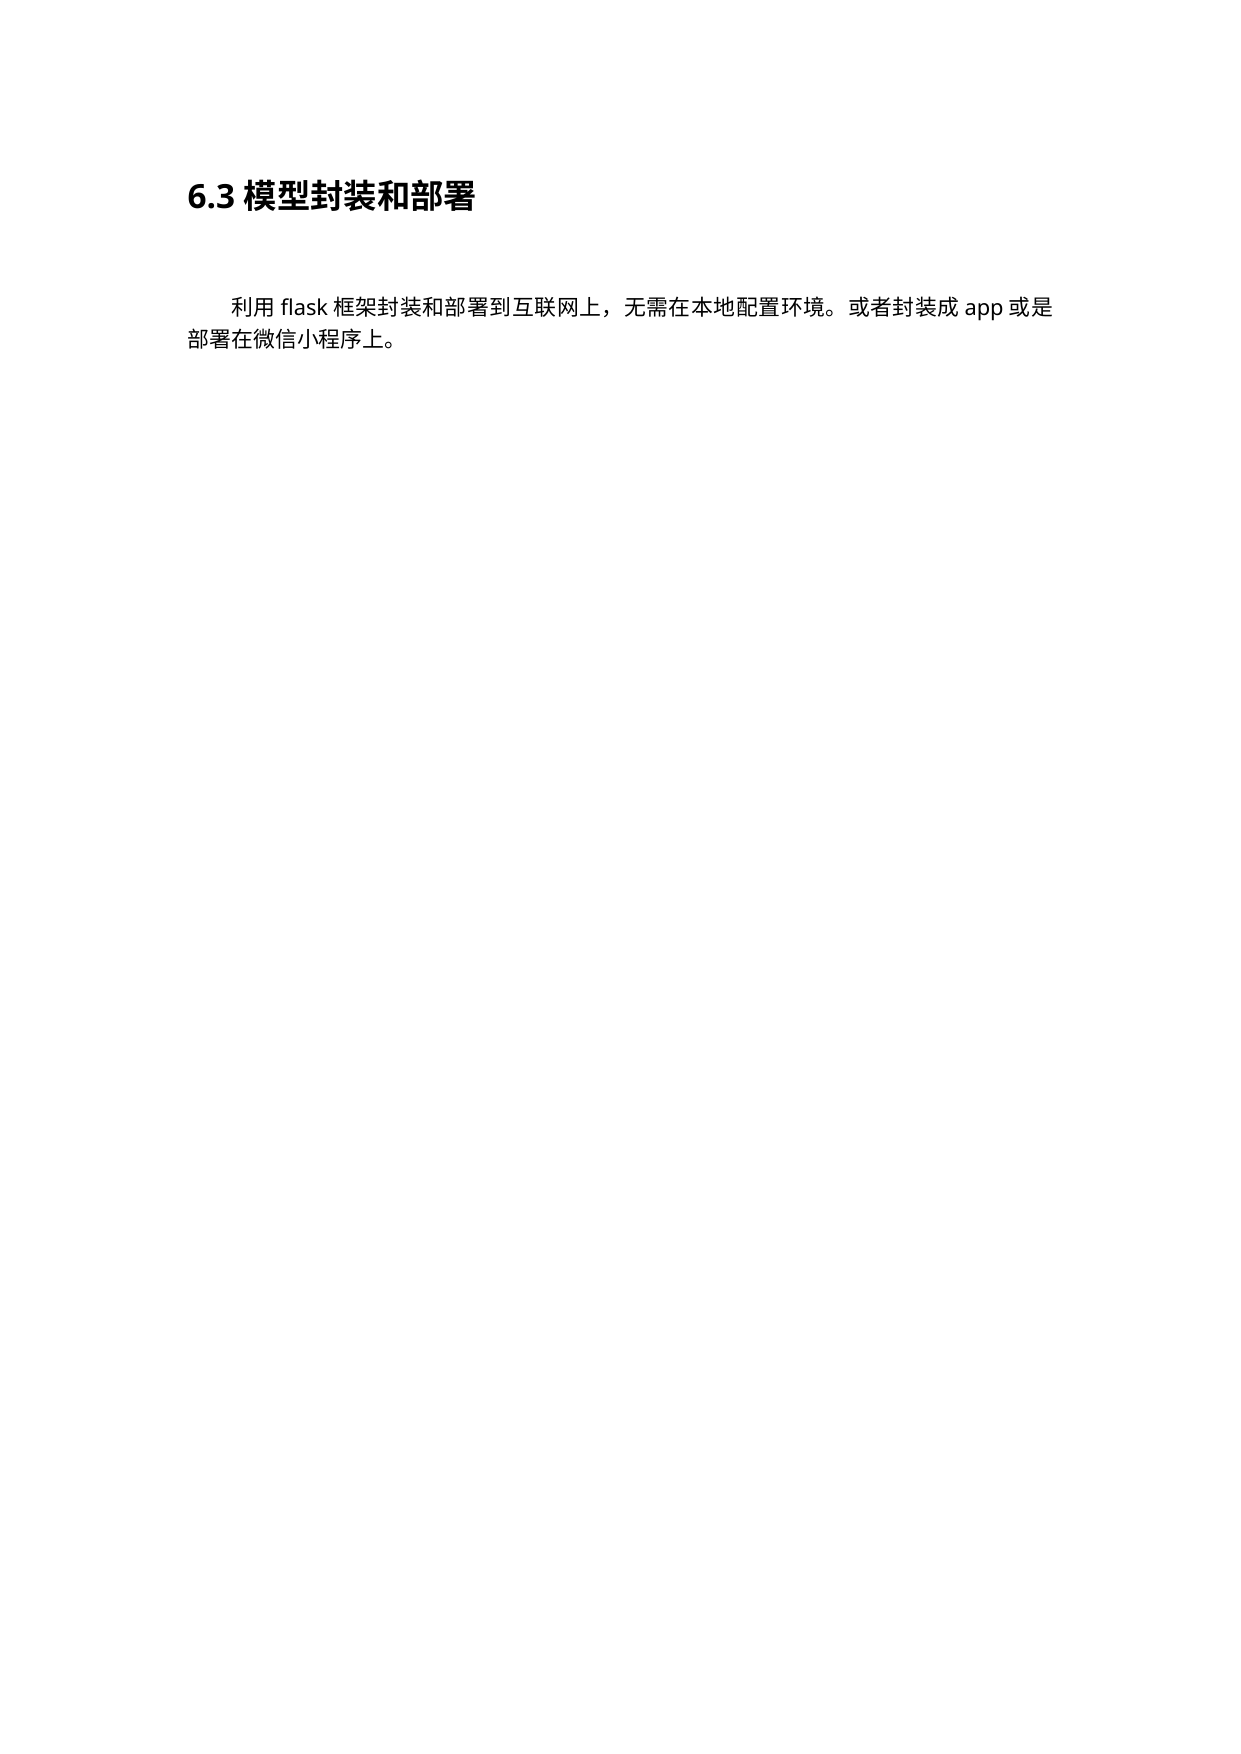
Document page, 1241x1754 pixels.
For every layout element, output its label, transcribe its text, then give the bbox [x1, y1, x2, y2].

subtitle 6.3 模型封装和部署 [187, 162, 1053, 227]
text 利用flask框架封装和部署到互联网上，无需在本地配置环境。或者封装成app或是部署在微信小程序上。 [187, 289, 1053, 354]
